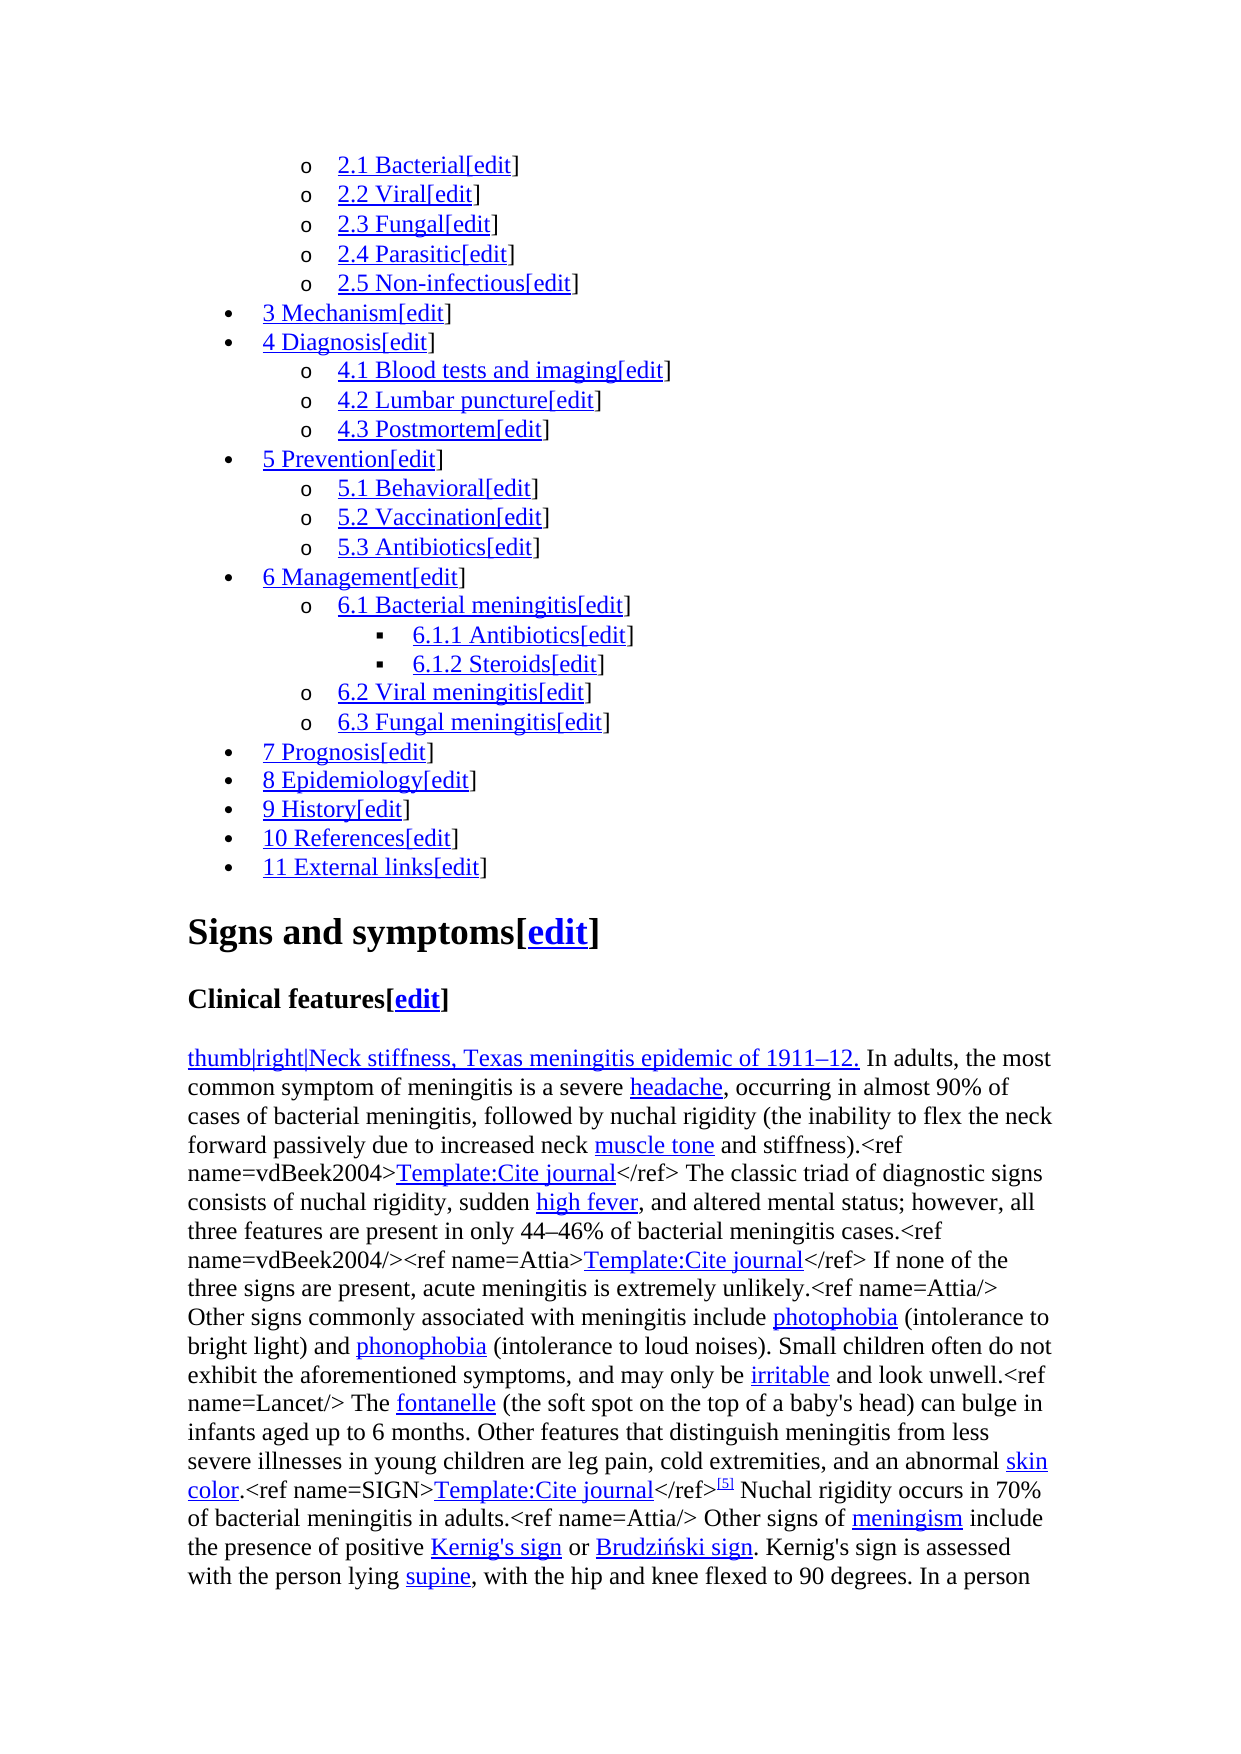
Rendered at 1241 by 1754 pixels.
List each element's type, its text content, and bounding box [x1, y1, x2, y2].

list 2.2 Viral[edit] [300, 179, 1053, 209]
list 5.1 Behavioral[edit] [300, 473, 1053, 502]
list 9 History[edit] [225, 794, 1053, 823]
list 2.4 Parasitic[edit] [300, 239, 1053, 268]
list 5 Prevention[edit] [225, 444, 1053, 473]
list 2.1 Bacterial[edit] [300, 150, 1053, 179]
list 4 Diagnosis[edit] [225, 327, 1053, 355]
list 2.5 Non-infectious[edit] [300, 268, 1053, 298]
list 4.2 Lumbar puncture[edit] [300, 385, 1053, 414]
list 7 Prognosis[edit] [225, 737, 1053, 765]
list 5.2 Vaccination[edit] [300, 502, 1053, 532]
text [187, 1043, 1053, 1590]
list 6 Management[edit] [225, 562, 1053, 590]
list 5.3 Antibiotics[edit] [300, 532, 1053, 562]
subtitle Clinical features[edit] [187, 982, 1053, 1014]
list 4.3 Postmortem[edit] [300, 414, 1053, 444]
list 6.1 Bacterial meningitis[edit] [300, 590, 1053, 620]
list 6.1.1 Antibiotics[edit] [375, 620, 1053, 649]
list 4.1 Blood tests and imaging[edit] [300, 355, 1053, 385]
list 2.3 Fungal[edit] [300, 209, 1053, 239]
list 6.2 Viral meningitis[edit] [300, 677, 1053, 707]
subtitle Signs and symptoms[edit] [187, 909, 1053, 953]
list 8 Epidemiology[edit] [225, 765, 1053, 794]
list 6.3 Fungal meningitis[edit] [300, 707, 1053, 737]
list 10 References[edit] [225, 823, 1053, 852]
list 11 External links[edit] [225, 852, 1053, 880]
list 3 Mechanism[edit] [225, 298, 1053, 327]
list 6.1.2 Steroids[edit] [375, 649, 1053, 677]
